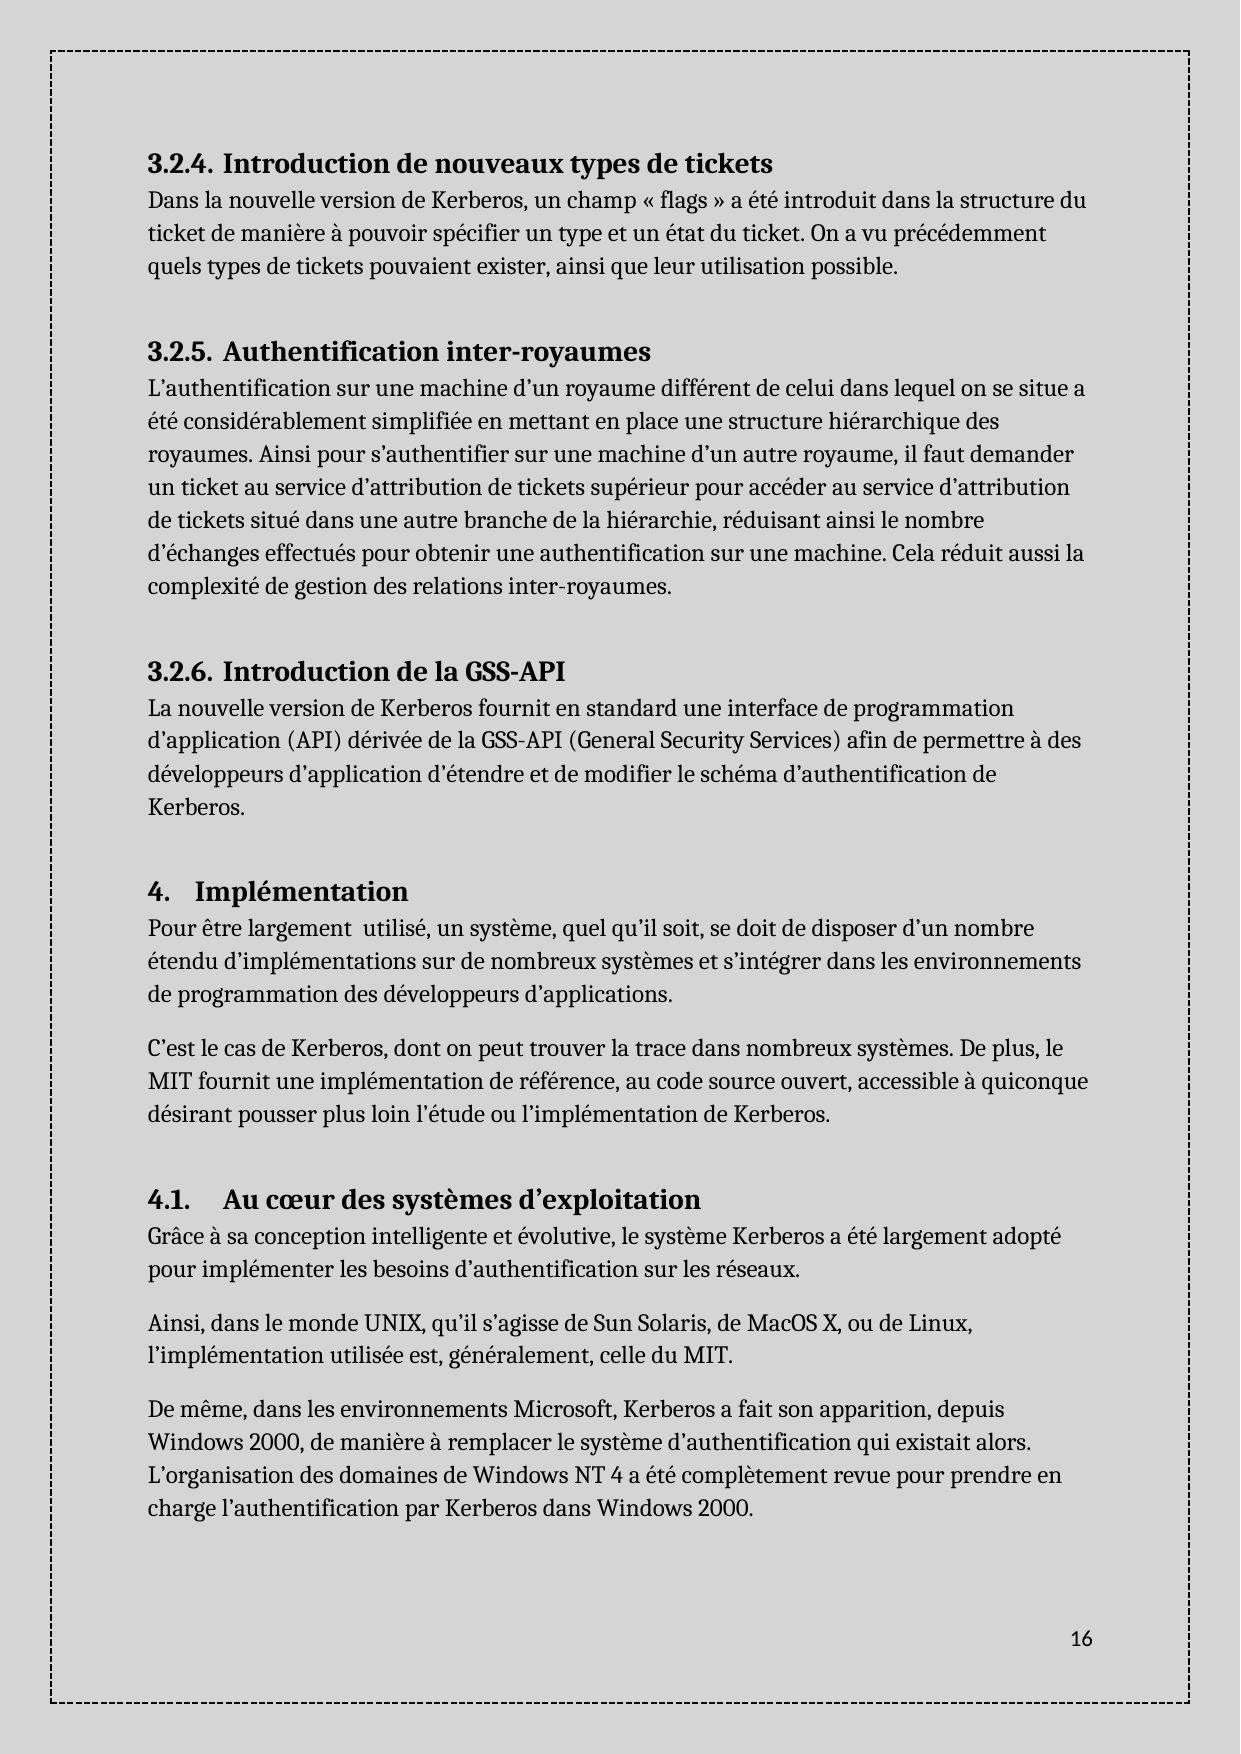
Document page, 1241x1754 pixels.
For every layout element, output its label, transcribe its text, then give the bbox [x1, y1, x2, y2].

text De même, dans les environnements Microsoft, Kerberos a fait son apparition, depuis Windows 2000, de manière à remplacer le système d’authentification qui existait alors. L’organisation des domaines de Windows NT 4 a été complètement revue pour prendre en charge l’authentification par Kerberos dans Windows 2000. [148, 1395, 1093, 1523]
text Dans la nouvelle version de Kerberos, un champ « flags » a été introduit dans la structure du ticket de manière à pouvoir spécifier un type et un état du ticket. On a vu précédemment quels types de tickets pouvaient exister, ainsi que leur utilisation possible. [148, 186, 1093, 281]
text Ainsi, dans le monde UNIX, qu’il s’agisse de Sun Solaris, de MacOS X, ou de Linux, l’implémentation utilisée est, généralement, celle du MIT. [148, 1308, 1093, 1370]
text Grâce à sa conception intelligente et évolutive, le système Kerberos a été largement adopté pour implémenter les besoins d’authentification sur les réseaux. [148, 1222, 1093, 1283]
text C’est le cas de Kerberos, dont on peut trouver la trace dans nombreux systèmes. De plus, le MIT fournit une implémentation de référence, au code source ouvert, accessible à quiconque désirant pousser plus loin l’étude ou l’implémentation de Kerberos. [148, 1034, 1093, 1129]
text Pour être largement utilisé, un système, quel qu’il soit, se doit de disposer d’un nombre étendu d’implémentations sur de nombreux systèmes et s’intégrer dans les environnements de programmation des développeurs d’applications. [148, 914, 1093, 1009]
subtitle Authentification inter-royaumes [148, 335, 1093, 369]
subtitle Introduction de nouveaux types de tickets [148, 148, 1093, 181]
subtitle Au cœur des systèmes d’exploitation [148, 1183, 1093, 1217]
text L’authentification sur une machine d’un royaume différent de celui dans lequel on se situe a été considérablement simplifiée en mettant en place une structure hiérarchique des royaumes. Ainsi pour s’authentifier sur une machine d’un autre royaume, il faut demander un ticket au service d’attribution de tickets supérieur pour accéder au service d’attribution de tickets situé dans une autre branche de la hiérarchie, réduisant ainsi le nombre d’échanges effectués pour obtenir une authentification sur une machine. Cela réduit aussi la complexité de gestion des relations inter-royaumes. [148, 374, 1093, 601]
subtitle Implémentation [148, 876, 1093, 909]
subtitle Introduction de la GSS-API [148, 655, 1093, 688]
text La nouvelle version de Kerberos fournit en standard une interface de programmation d’application (API) dérivée de la GSS-API (General Security Services) afin de permettre à des développeurs d’application d’étendre et de modifier le schéma d’authentification de Kerberos. [148, 693, 1093, 821]
